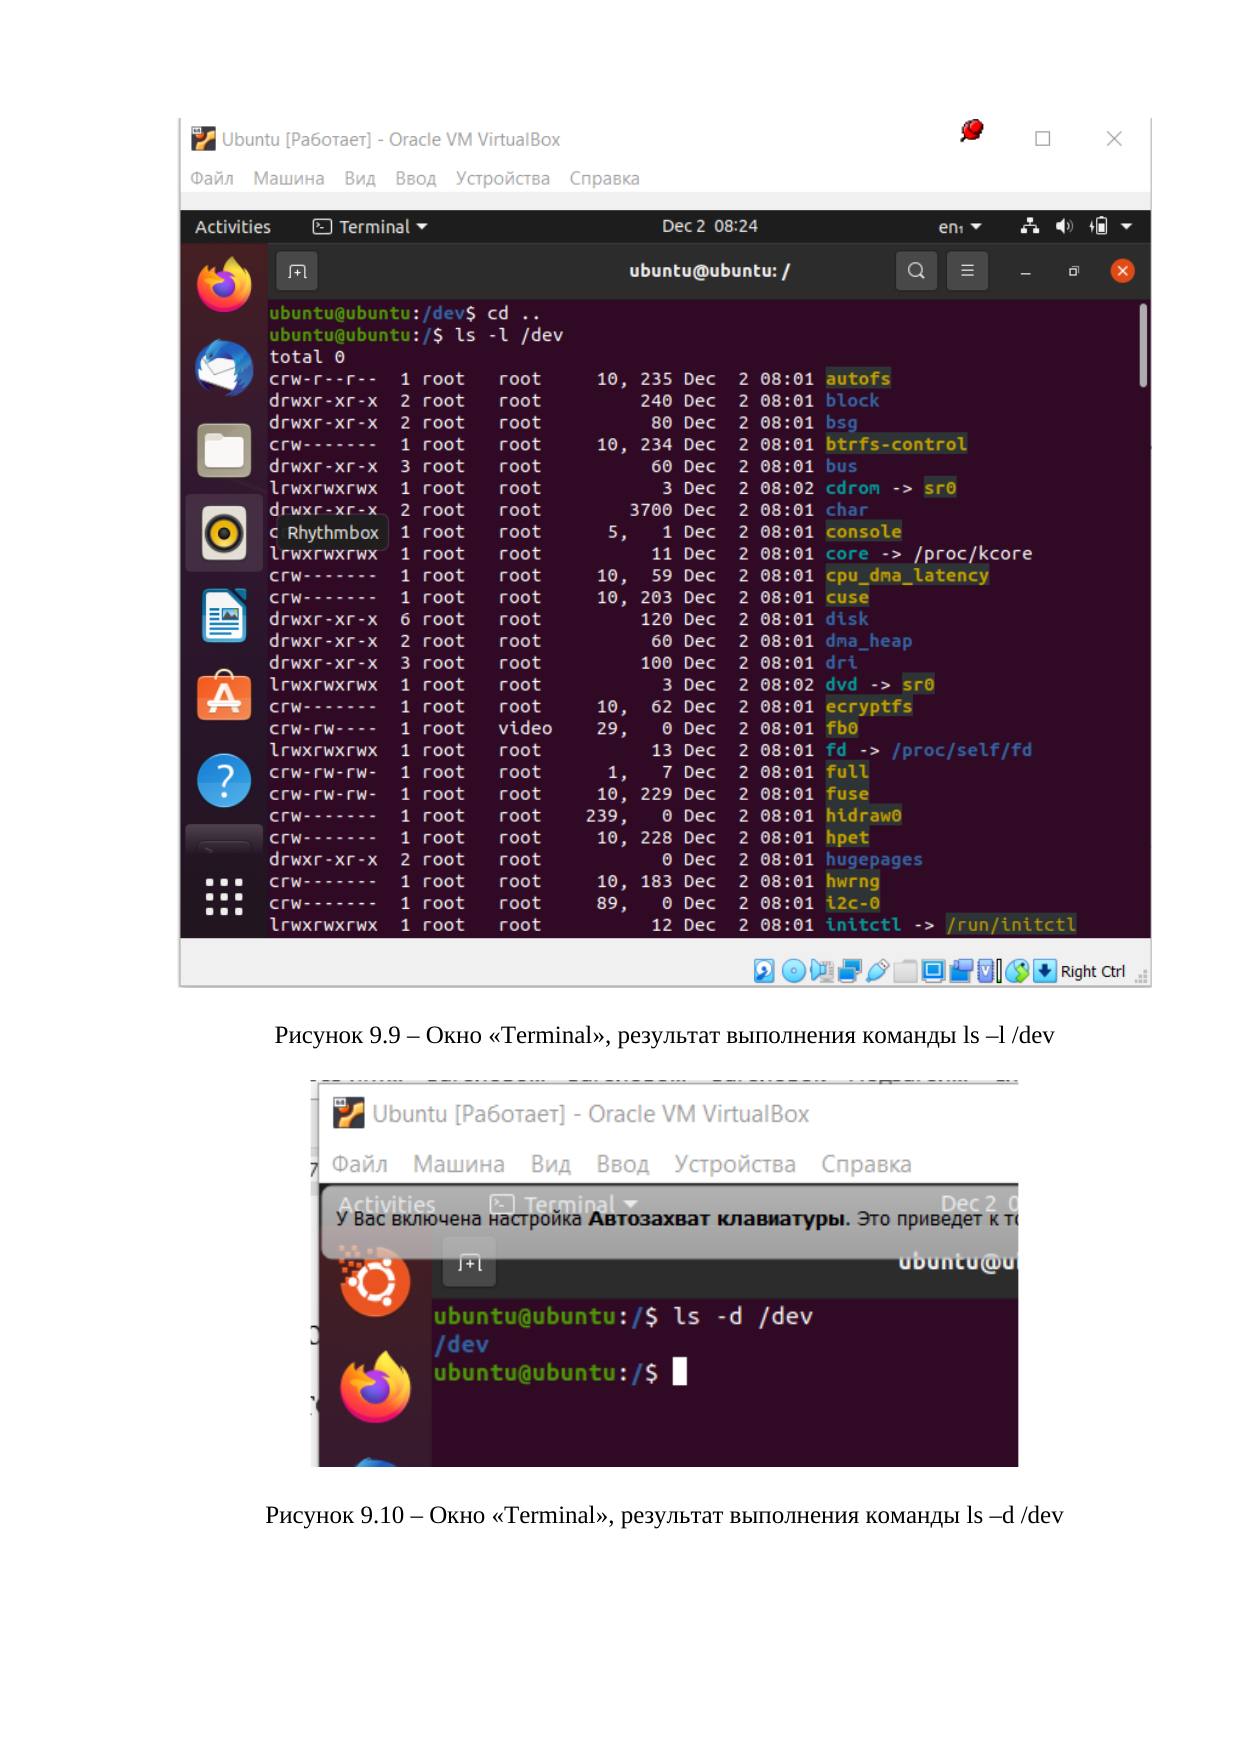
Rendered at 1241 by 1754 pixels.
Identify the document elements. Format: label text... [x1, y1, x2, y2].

text Рисунок 9.9 – Окно «Terminal», результат выполнения команды ls –l /dev [177, 1021, 1152, 1049]
picture [310, 1080, 1019, 1467]
text Рисунок 9.10 – Окно «Terminal», результат выполнения команды ls –d /dev [177, 1500, 1152, 1528]
picture [177, 118, 1152, 988]
